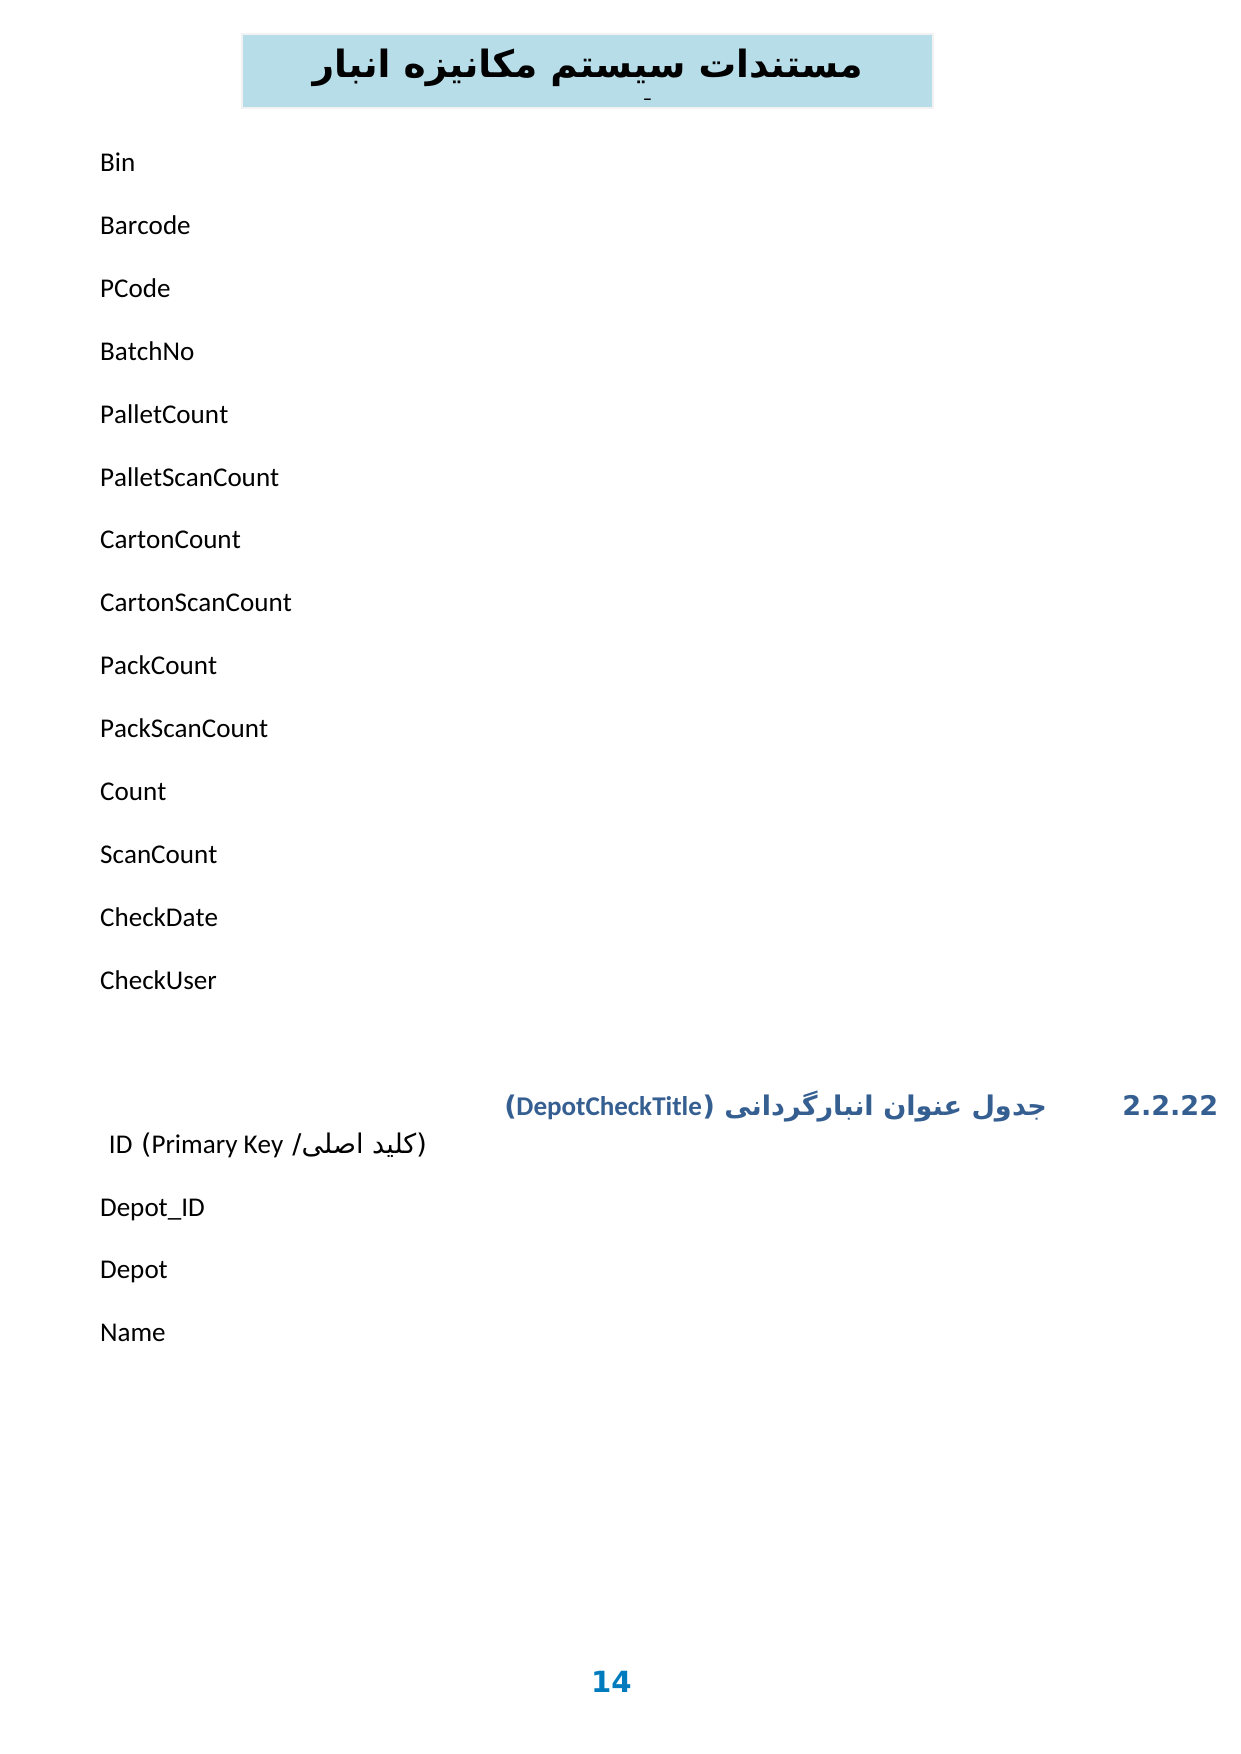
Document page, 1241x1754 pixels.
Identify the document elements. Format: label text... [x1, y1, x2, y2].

text PalletCount [100, 397, 1122, 430]
text (کلید اصلی/ Primary Key) ID [100, 1127, 1122, 1160]
text ScanCount [100, 837, 1122, 870]
text PackScanCount [100, 711, 1122, 744]
text Depot_ID [100, 1190, 1122, 1223]
text PCode [100, 271, 1122, 304]
text Count [100, 774, 1122, 807]
text Barcode [100, 208, 1122, 241]
text Depot [100, 1253, 1122, 1286]
text BatchNo [100, 334, 1122, 367]
text CartonCount [100, 523, 1122, 556]
text CheckDate [100, 900, 1122, 933]
text CheckUser [100, 963, 1122, 996]
text CartonScanCount [100, 586, 1122, 619]
text PalletScanCount [100, 460, 1122, 493]
subtitle جدول عنوان انبارگردانی (DepotCheckTitle) [100, 1089, 1122, 1122]
text Bin [100, 145, 1122, 178]
text PackCount [100, 648, 1122, 682]
text Name [100, 1316, 1122, 1349]
